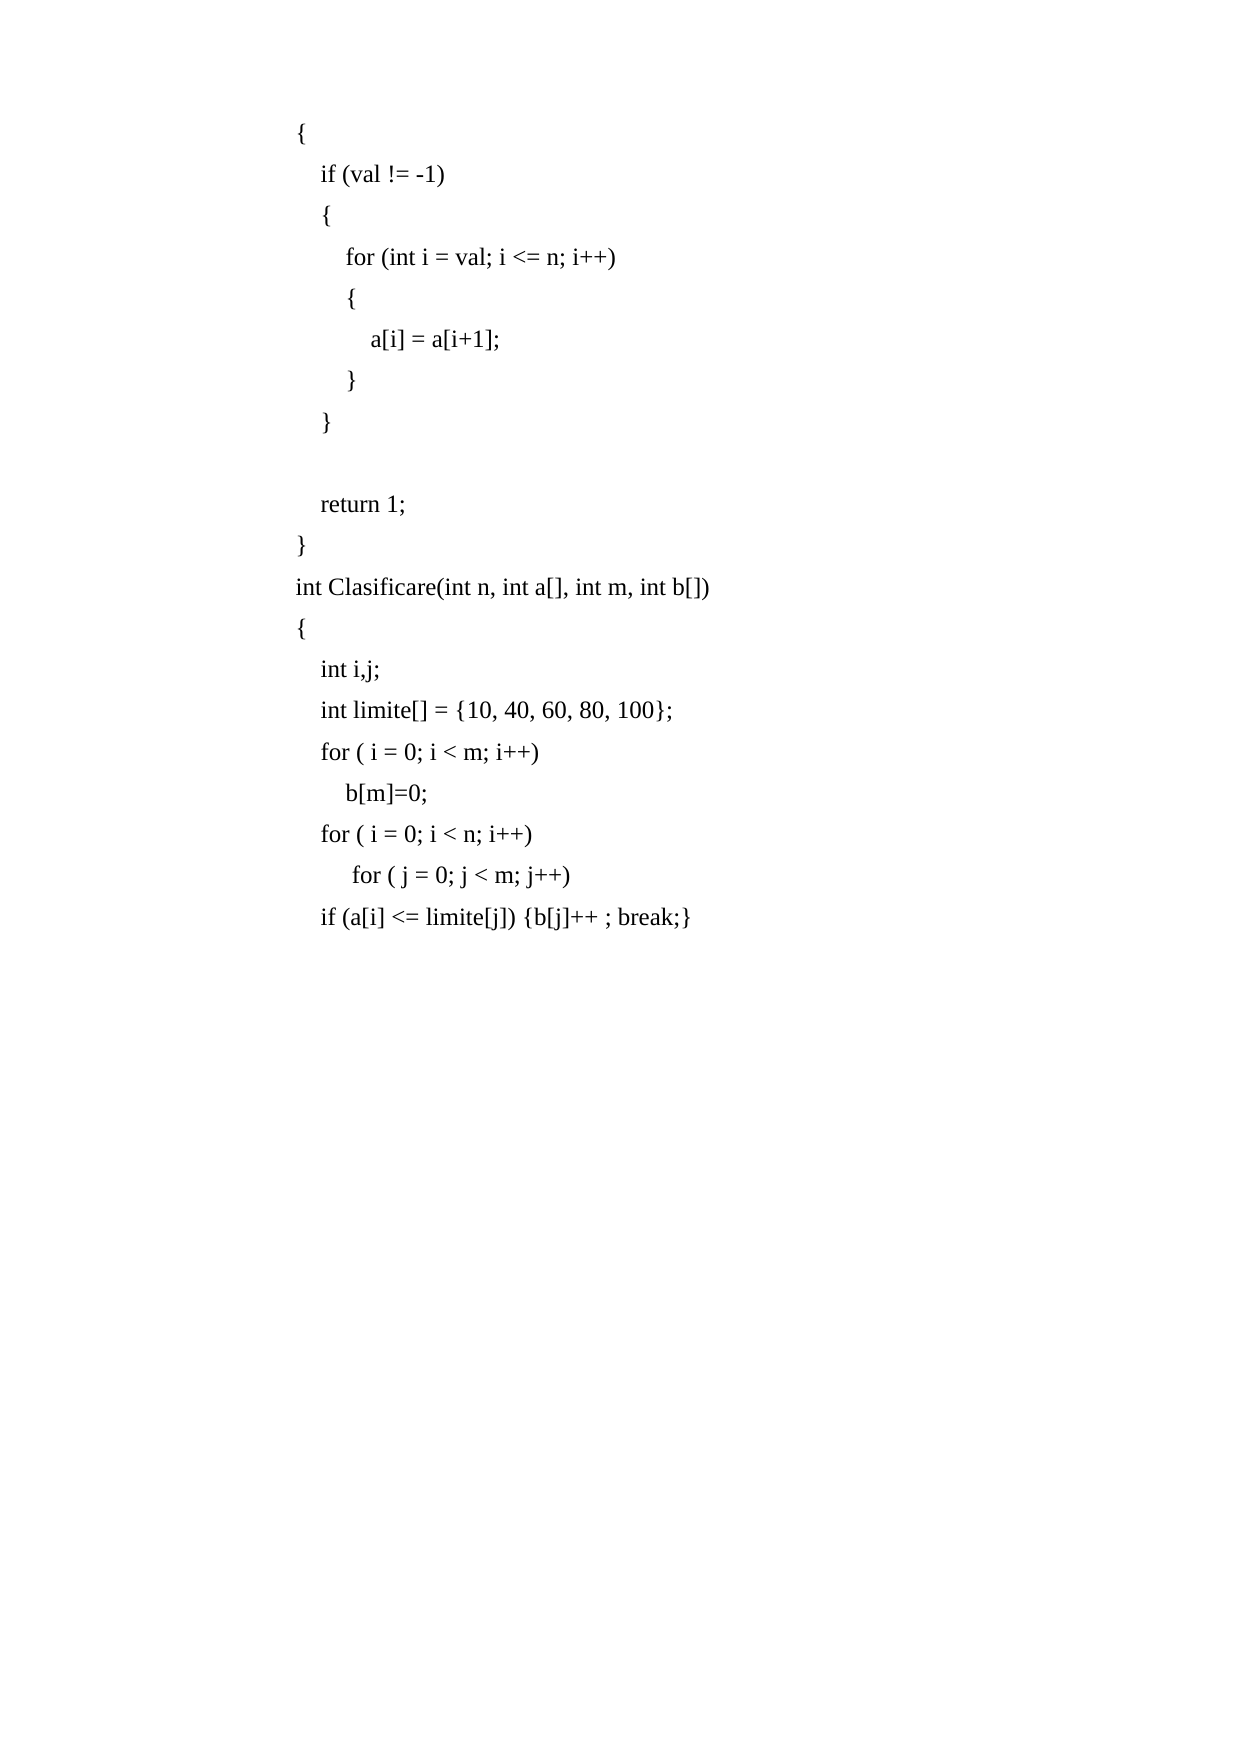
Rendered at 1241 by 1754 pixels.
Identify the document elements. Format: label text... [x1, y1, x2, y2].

subtitle if (a[i] <= limite[j]) {b[j]++ ; break;} [295, 902, 1152, 931]
subtitle b[m]=0; [295, 778, 1152, 807]
subtitle for ( i = 0; i < n; i++) [295, 819, 1152, 848]
subtitle { [295, 613, 1152, 642]
subtitle int Clasificare(int n, int a[], int m, int b[]) [295, 572, 1152, 601]
subtitle { [295, 118, 1152, 147]
subtitle } [295, 531, 1152, 559]
subtitle { [295, 283, 1152, 312]
subtitle for ( i = 0; i < m; i++) [295, 737, 1152, 766]
subtitle { [295, 201, 1152, 229]
subtitle } [295, 366, 1152, 394]
subtitle int limite[] = {10, 40, 60, 80, 100}; [295, 696, 1152, 724]
subtitle a[i] = a[i+1]; [295, 324, 1152, 353]
subtitle return 1; [295, 489, 1152, 518]
subtitle for ( j = 0; j < m; j++) [295, 861, 1152, 889]
subtitle for (int i = val; i <= n; i++) [295, 242, 1152, 271]
subtitle } [295, 407, 1152, 436]
subtitle if (val != -1) [295, 159, 1152, 188]
subtitle int i,j; [295, 654, 1152, 683]
